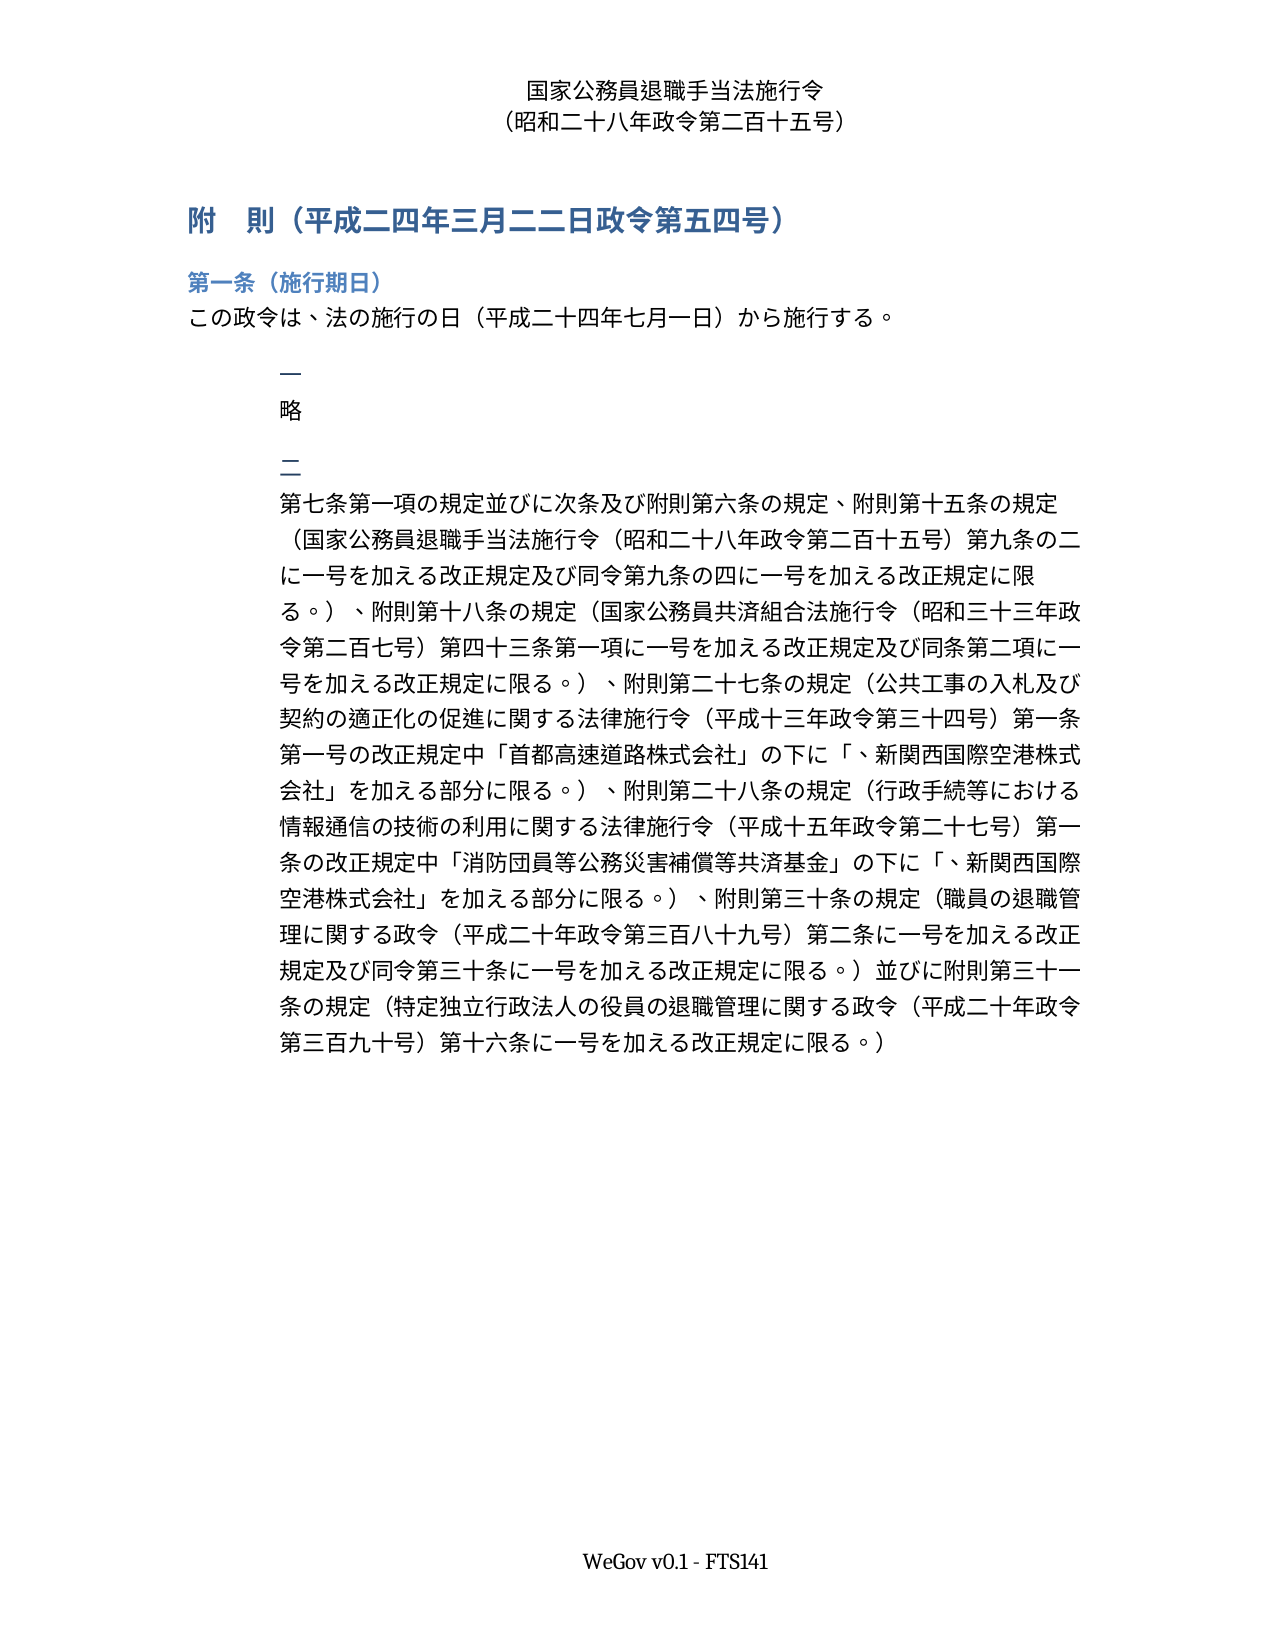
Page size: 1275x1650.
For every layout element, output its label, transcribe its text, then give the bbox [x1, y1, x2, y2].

subtitle 附 則（平成二四年三月二二日政令第五四号） [187, 200, 1087, 240]
subtitle 二 [279, 452, 1087, 483]
text この政令は、法の施行の日（平成二十四年七月一日）から施行する。 [187, 302, 1087, 334]
subtitle 一 [279, 359, 1087, 390]
text 略 [279, 395, 1087, 426]
text 第七条第一項の規定並びに次条及び附則第六条の規定、附則第十五条の規定（国家公務員退職手当法施行令（昭和二十八年政令第二百十五号）第九条の二に一号を加える改正規定及び同令第九条の四に一号を加える改正規定に限る。）、附則第十八条の規定（国家公務員共済組合法施行令（昭和三十三年政令第二百七号）第四十三条第一項に一号を加える改正規定及び同条第二項に一号を加える改正規定に限る。）、附則第二十七条の規定（公共工事の入札及び契約の適正化の促進に関する法律施行令（平成十三年政令第三十四号）第一条第一号の改正規定中「首都高速道路株式会社」の下に「、新関西国際空港株式会社」を加える部分に限る。）、附則第二十八条の規定（行政手続等における情報通信の技術の利用に関する法律施行令（平成十五年政令第二十七号）第一条の改正規定中「消防団員等公務災害補償等共済基金」の下に「、新関西国際空港株式会社」を加える部分に限る。）、附則第三十条の規定（職員の退職管理に関する政令（平成二十年政令第三百八十九号）第二条に一号を加える改正規定及び同令第三十条に一号を加える改正規定に限る。）並びに附則第三十一条の規定（特定独立行政法人の役員の退職管理に関する政令（平成二十年政令第三百九十号）第十六条に一号を加える改正規定に限る。） [279, 488, 1087, 1058]
subtitle 第一条（施行期日） [187, 266, 1087, 298]
